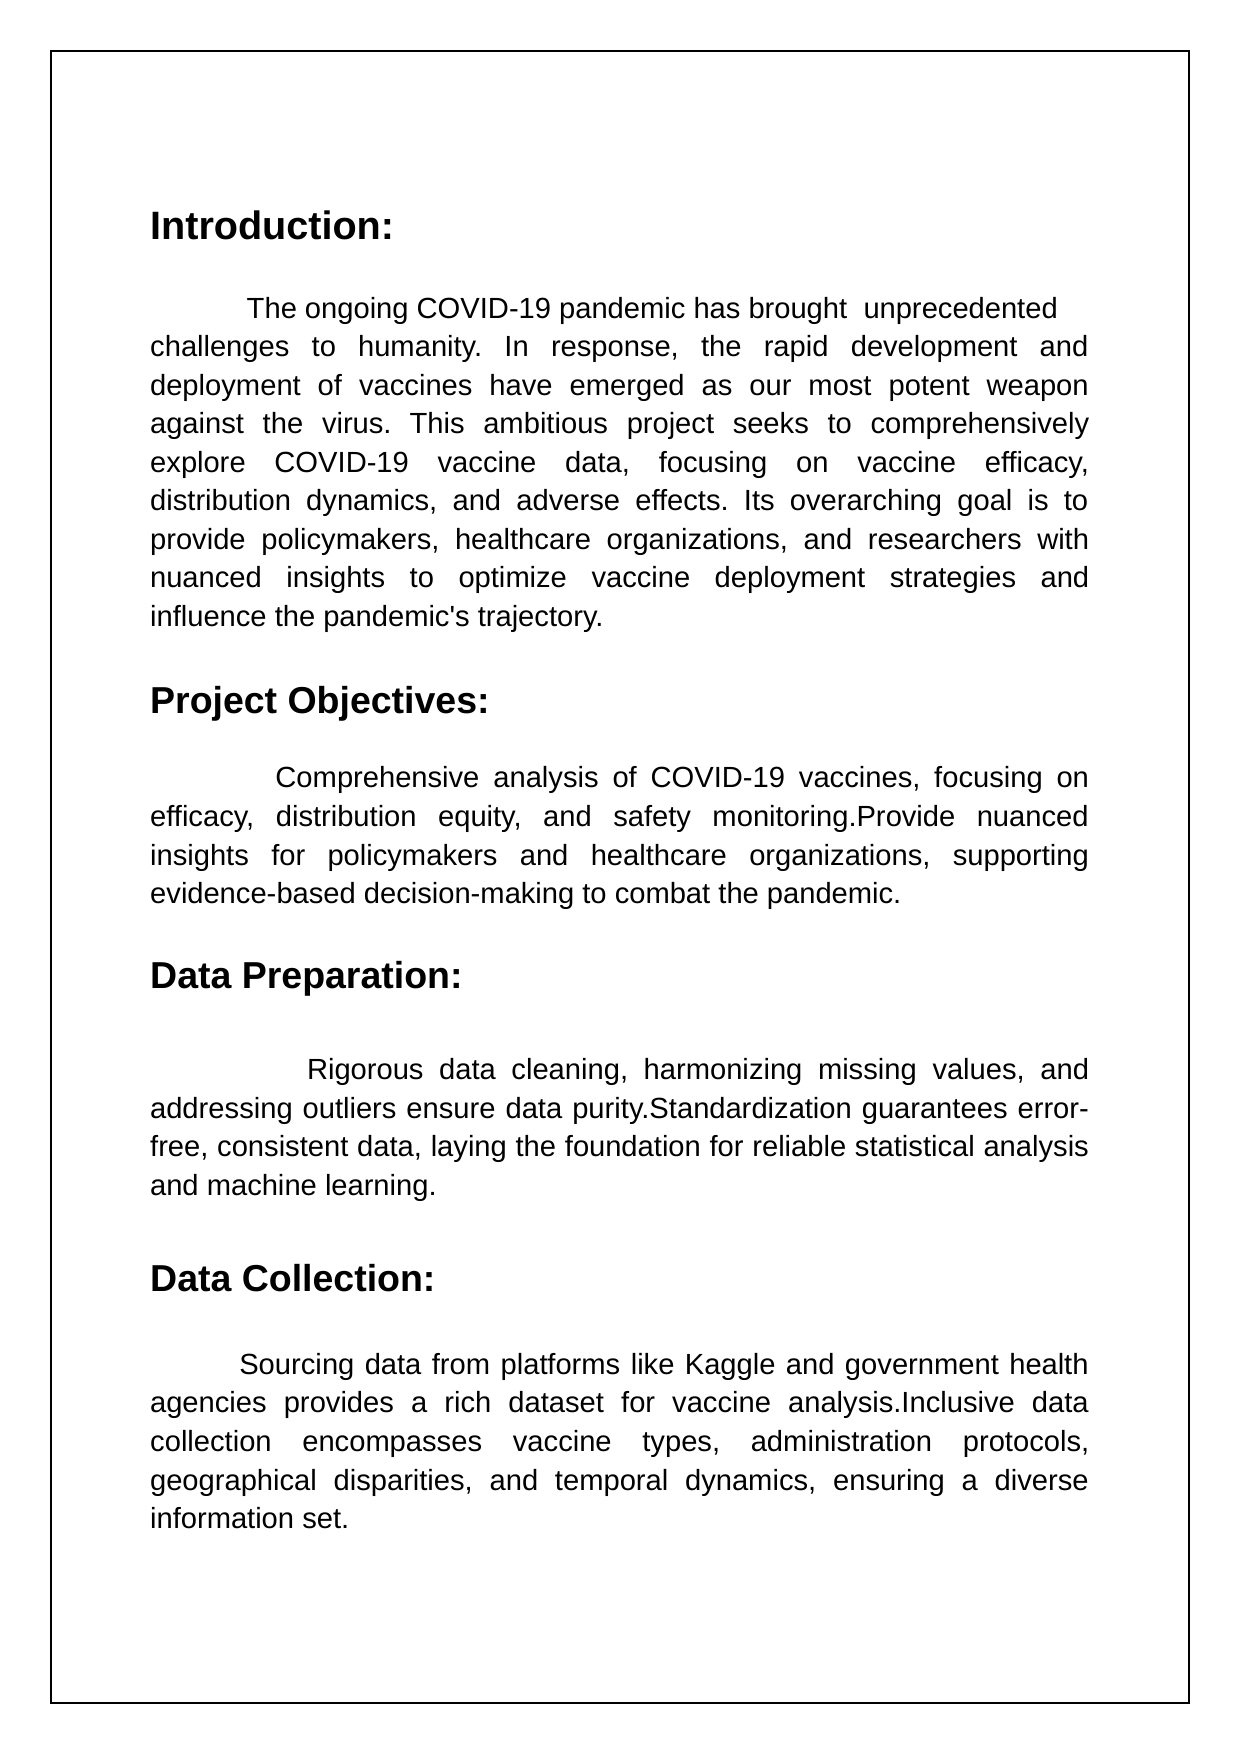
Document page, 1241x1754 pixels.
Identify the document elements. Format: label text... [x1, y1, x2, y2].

text Data Collection: [150, 1256, 1090, 1299]
text Data Preparation: [150, 953, 1090, 996]
text The ongoing COVID-19 pandemic has brought unprecedented [150, 291, 1090, 324]
text Comprehensive analysis of COVID-19 vaccines, focusing on efficacy, distribution equity, and safety monitoring.Provide nuanced insights for policymakers and healthcare organizations, supporting evidence-based decision-making to combat the pandemic. [150, 761, 1090, 910]
text Introduction: [150, 202, 1090, 248]
text Rigorous data cleaning, harmonizing missing values, and addressing outliers ensure data purity.Standardization guarantees error-free, consistent data, laying the foundation for reliable statistical analysis and machine learning. [150, 1052, 1090, 1202]
text Project Objectives: [150, 679, 1090, 722]
text Sourcing data from platforms like Kaggle and government health agencies provides a rich dataset for vaccine analysis.Inclusive data collection encompasses vaccine types, administration protocols, geographical disparities, and temporal dynamics, ensuring a diverse information set. [150, 1347, 1090, 1535]
text challenges to humanity. In response, the rapid development and deployment of vaccines have emerged as our most potent weapon against the virus. This ambitious project seeks to comprehensively explore COVID-19 vaccine data, focusing on vaccine efficacy, distribution dynamics, and adverse effects. Its overarching goal is to provide policymakers, healthcare organizations, and researchers with nuanced insights to optimize vaccine deployment strategies and influence the pandemic's trajectory. [150, 329, 1090, 632]
